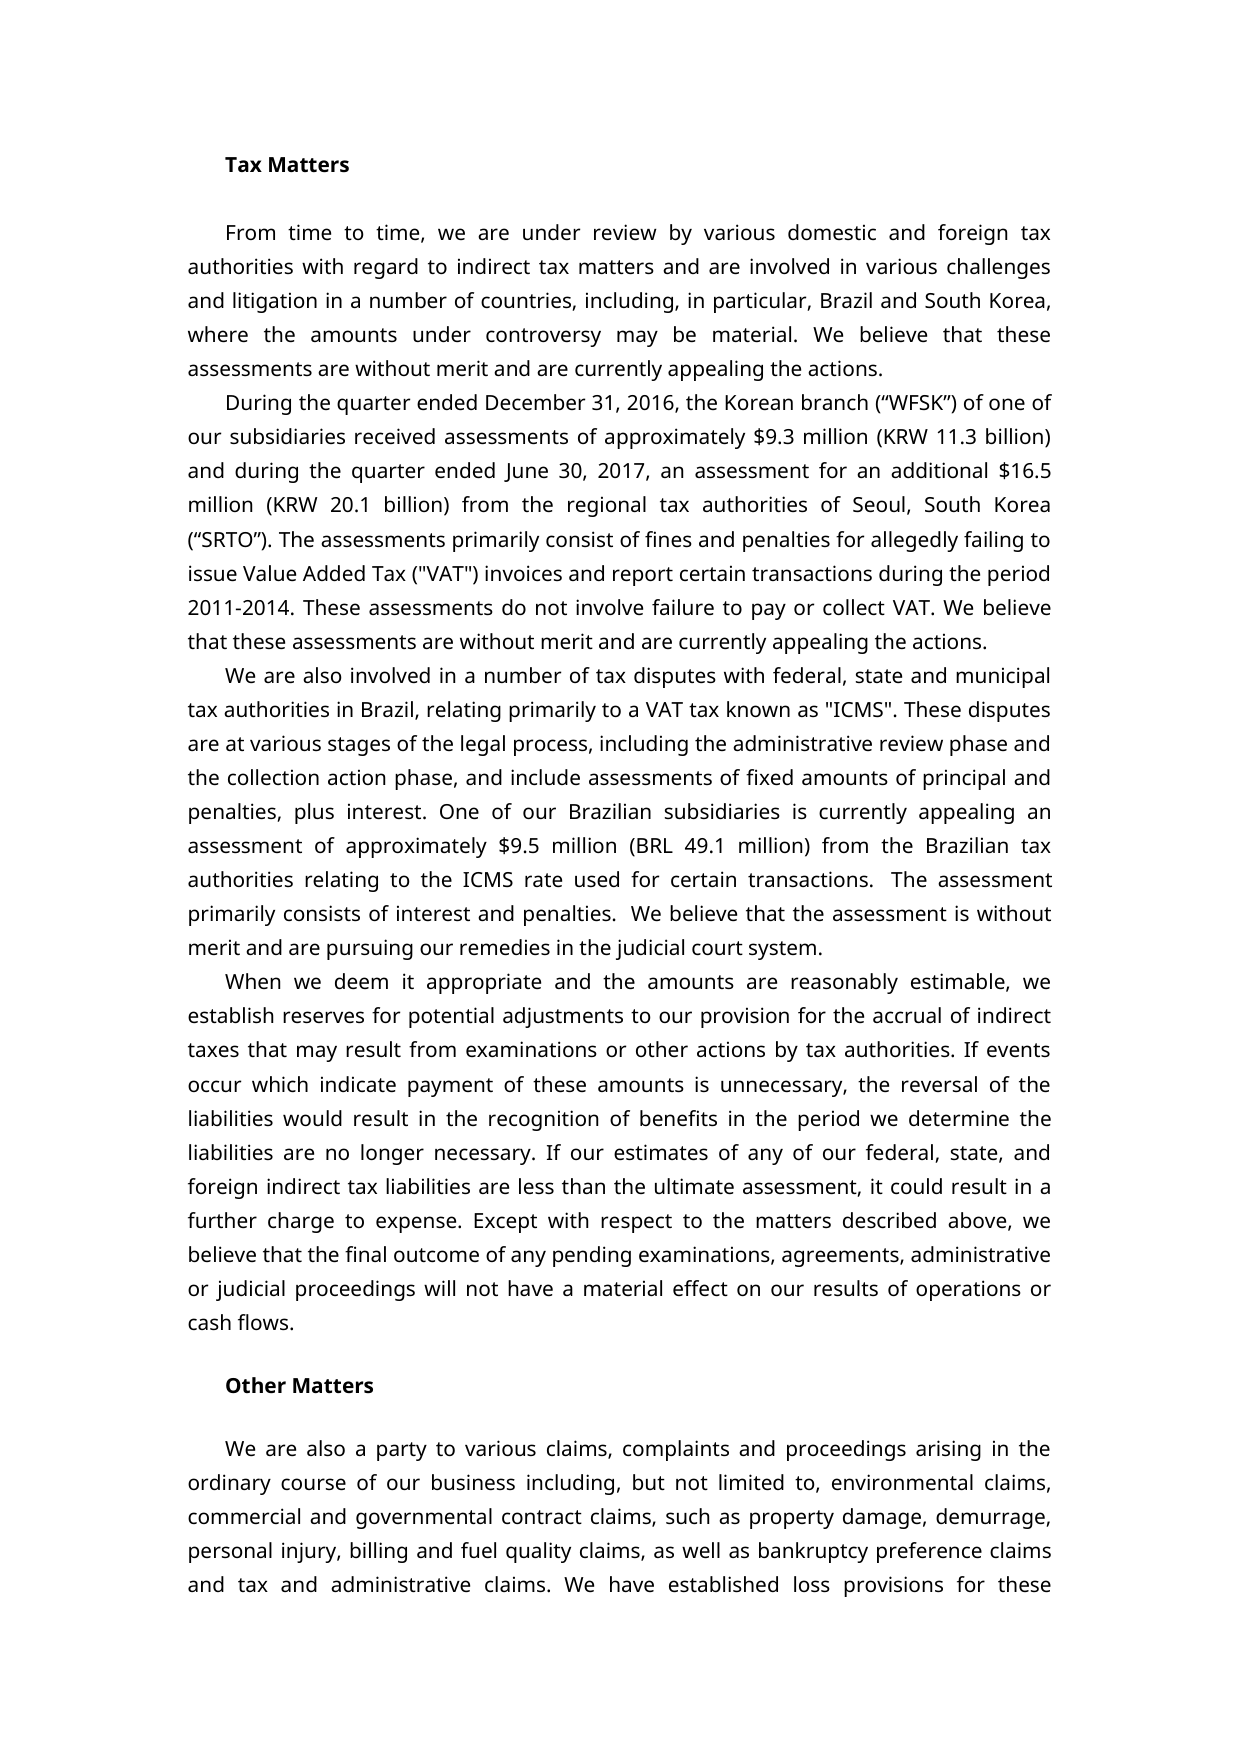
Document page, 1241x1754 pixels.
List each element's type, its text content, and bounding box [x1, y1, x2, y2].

text From time to time, we are under review by various domestic and foreign tax authorities with regard to indirect tax matters and are involved in various challenges and litigation in a number of countries, including, in particular, Brazil and South Korea, where the amounts under controversy may be material. We believe that these assessments are without merit and are currently appealing the actions. [187, 218, 1053, 383]
text Tax Matters [187, 150, 1053, 178]
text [187, 1434, 1053, 1599]
text Other Matters [187, 1371, 1053, 1399]
text When we deem it appropriate and the amounts are reasonably estimable, we establish reserves for potential adjustments to our provision for the accrual of indirect taxes that may result from examinations or other actions by tax authorities. If events occur which indicate payment of these amounts is unnecessary, the reversal of the liabilities would result in the recognition of benefits in the period we determine the liabilities are no longer necessary. If our estimates of any of our federal, state, and foreign indirect tax liabilities are less than the ultimate assessment, it could result in a further charge to expense. Except with respect to the matters described above, we believe that the final outcome of any pending examinations, agreements, administrative or judicial proceedings will not have a material effect on our results of operations or cash flows. [187, 967, 1053, 1337]
text We are also involved in a number of tax disputes with federal, state and municipal tax authorities in Brazil, relating primarily to a VAT tax known as "ICMS". These disputes are at various stages of the legal process, including the administrative review phase and the collection action phase, and include assessments of fixed amounts of principal and penalties, plus interest. One of our Brazilian subsidiaries is currently appealing an assessment of approximately $9.5 million (BRL 49.1 million) from the Brazilian tax authorities relating to the ICMS rate used for certain transactions. The assessment primarily consists of interest and penalties. We believe that the assessment is without merit and are pursuing our remedies in the judicial court system. [187, 661, 1053, 962]
text During the quarter ended December 31, 2016, the Korean branch (“WFSK”) of one of our subsidiaries received assessments of approximately $9.3 million (KRW 11.3 billion) and during the quarter ended June 30, 2017, an assessment for an additional $16.5 million (KRW 20.1 billion) from the regional tax authorities of Seoul, South Korea (“SRTO”). The assessments primarily consist of fines and penalties for allegedly failing to issue Value Added Tax ("VAT") invoices and report certain transactions during the period 2011-2014. These assessments do not involve failure to pay or collect VAT. We believe that these assessments are without merit and are currently appealing the actions. [187, 388, 1053, 655]
